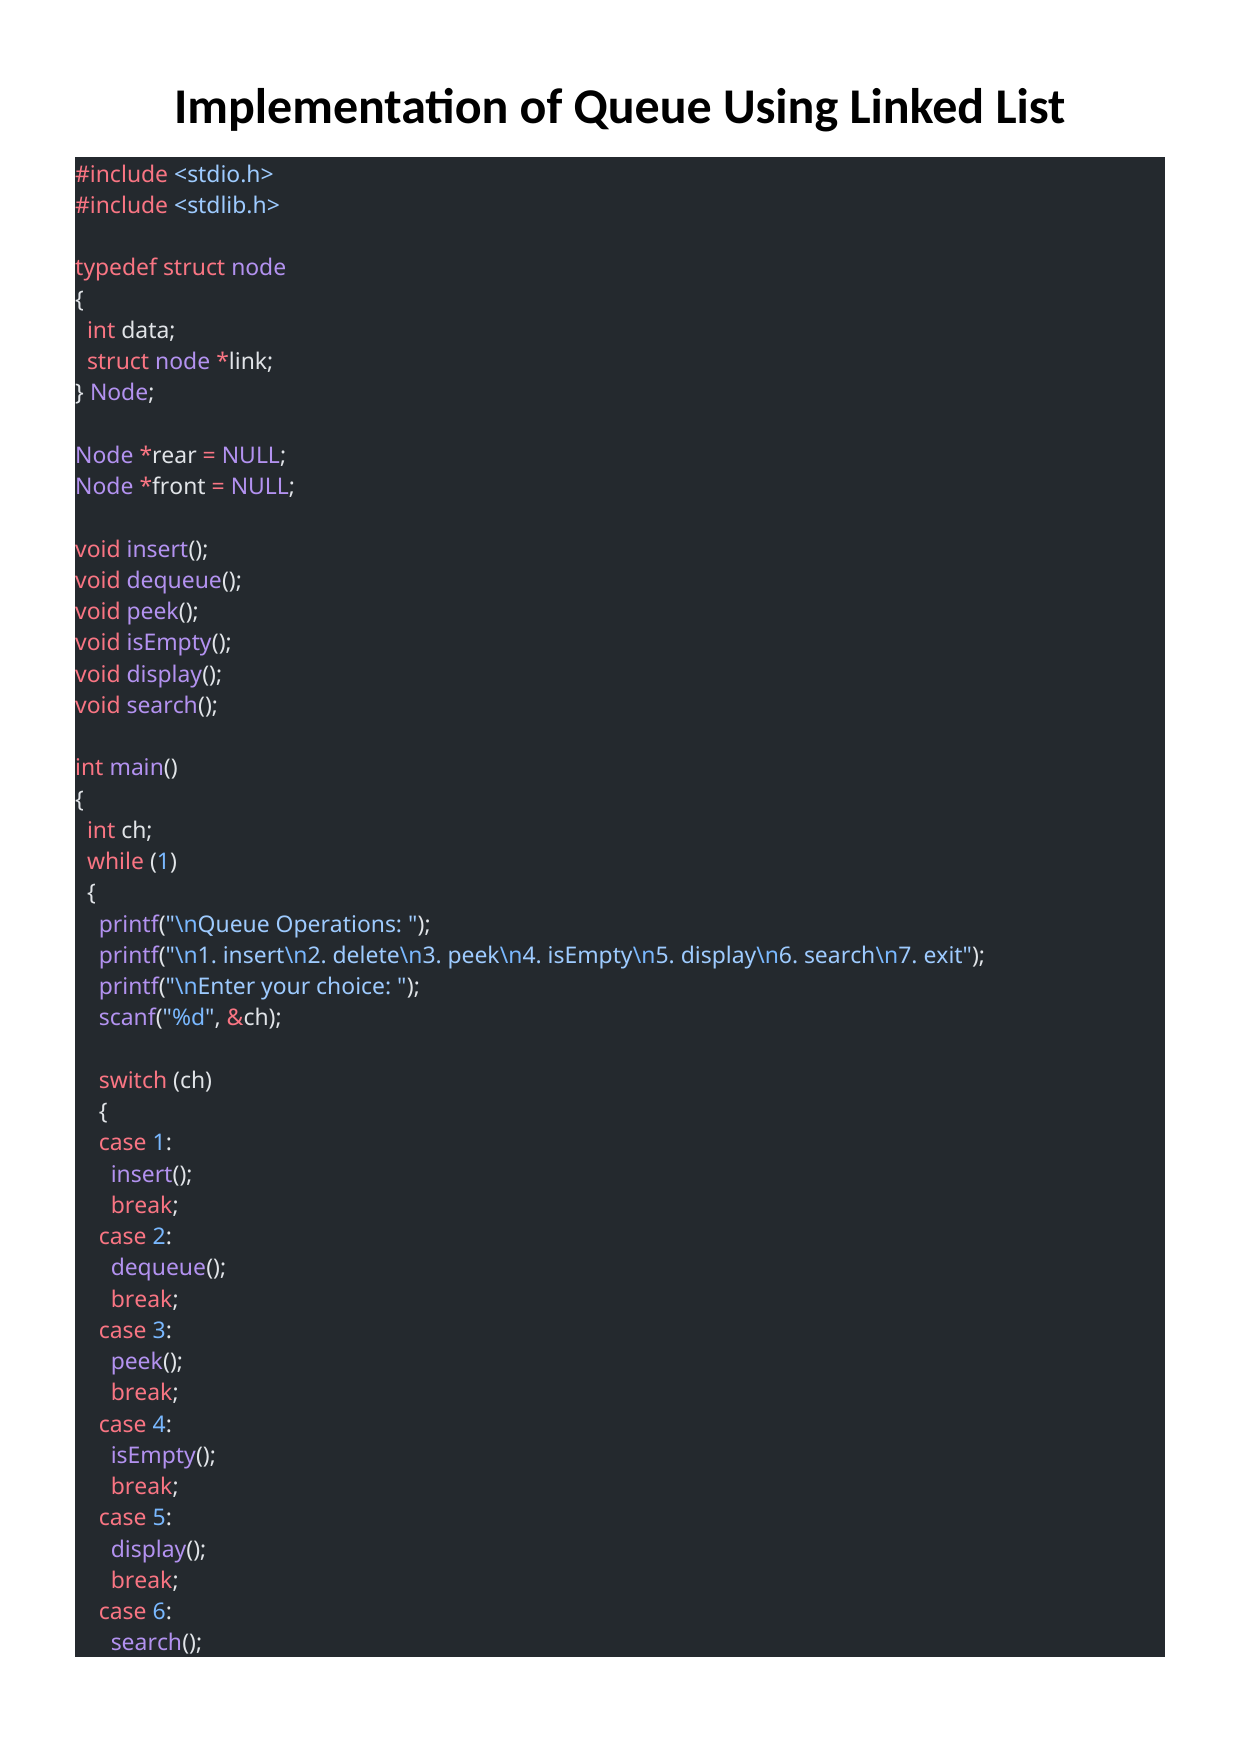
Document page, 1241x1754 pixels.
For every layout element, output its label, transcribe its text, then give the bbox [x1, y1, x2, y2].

text break; [75, 1564, 1165, 1595]
text search(); [75, 1626, 1165, 1657]
text break; [75, 1189, 1165, 1220]
text case 2: [75, 1220, 1165, 1251]
text case 4: [75, 1407, 1165, 1439]
text typedef struct node [75, 251, 1165, 282]
text insert(); [75, 1157, 1165, 1189]
text { [75, 782, 1165, 814]
text Node *rear = NULL; [75, 439, 1165, 470]
text case 6: [75, 1595, 1165, 1626]
text Implementation of Queue Using Linked List [75, 75, 1165, 136]
text void display(); [75, 657, 1165, 689]
text isEmpty(); [75, 1439, 1165, 1470]
text break; [75, 1282, 1165, 1314]
text void isEmpty(); [75, 626, 1165, 657]
text break; [75, 1376, 1165, 1407]
text dequeue(); [75, 1251, 1165, 1282]
text void peek(); [75, 595, 1165, 626]
text { [75, 1095, 1165, 1126]
text #include <stdlib.h> [75, 189, 1165, 220]
text struct node *link; [75, 345, 1165, 376]
text int ch; [75, 814, 1165, 845]
text case 3: [75, 1314, 1165, 1345]
text void insert(); [75, 532, 1165, 564]
text scanf("%d", &ch); [75, 1001, 1165, 1032]
text { [75, 282, 1165, 314]
text { [75, 876, 1165, 907]
text while (1) [75, 845, 1165, 876]
text } Node; [75, 376, 1165, 407]
text printf("\n1. insert\n2. delete\n3. peek\n4. isEmpty\n5. display\n6. search\n7. exit"); [75, 939, 1165, 970]
text int data; [75, 314, 1165, 345]
text void search(); [75, 689, 1165, 720]
text switch (ch) [75, 1064, 1165, 1095]
text void dequeue(); [75, 564, 1165, 595]
text display(); [75, 1532, 1165, 1564]
text case 5: [75, 1501, 1165, 1532]
text int main() [75, 751, 1165, 782]
text printf("\nEnter your choice: "); [75, 970, 1165, 1001]
text printf("\nQueue Operations: "); [75, 907, 1165, 939]
text peek(); [75, 1345, 1165, 1376]
text Node *front = NULL; [75, 470, 1165, 501]
text #include <stdio.h> [75, 157, 1165, 189]
text break; [75, 1470, 1165, 1501]
text case 1: [75, 1126, 1165, 1157]
